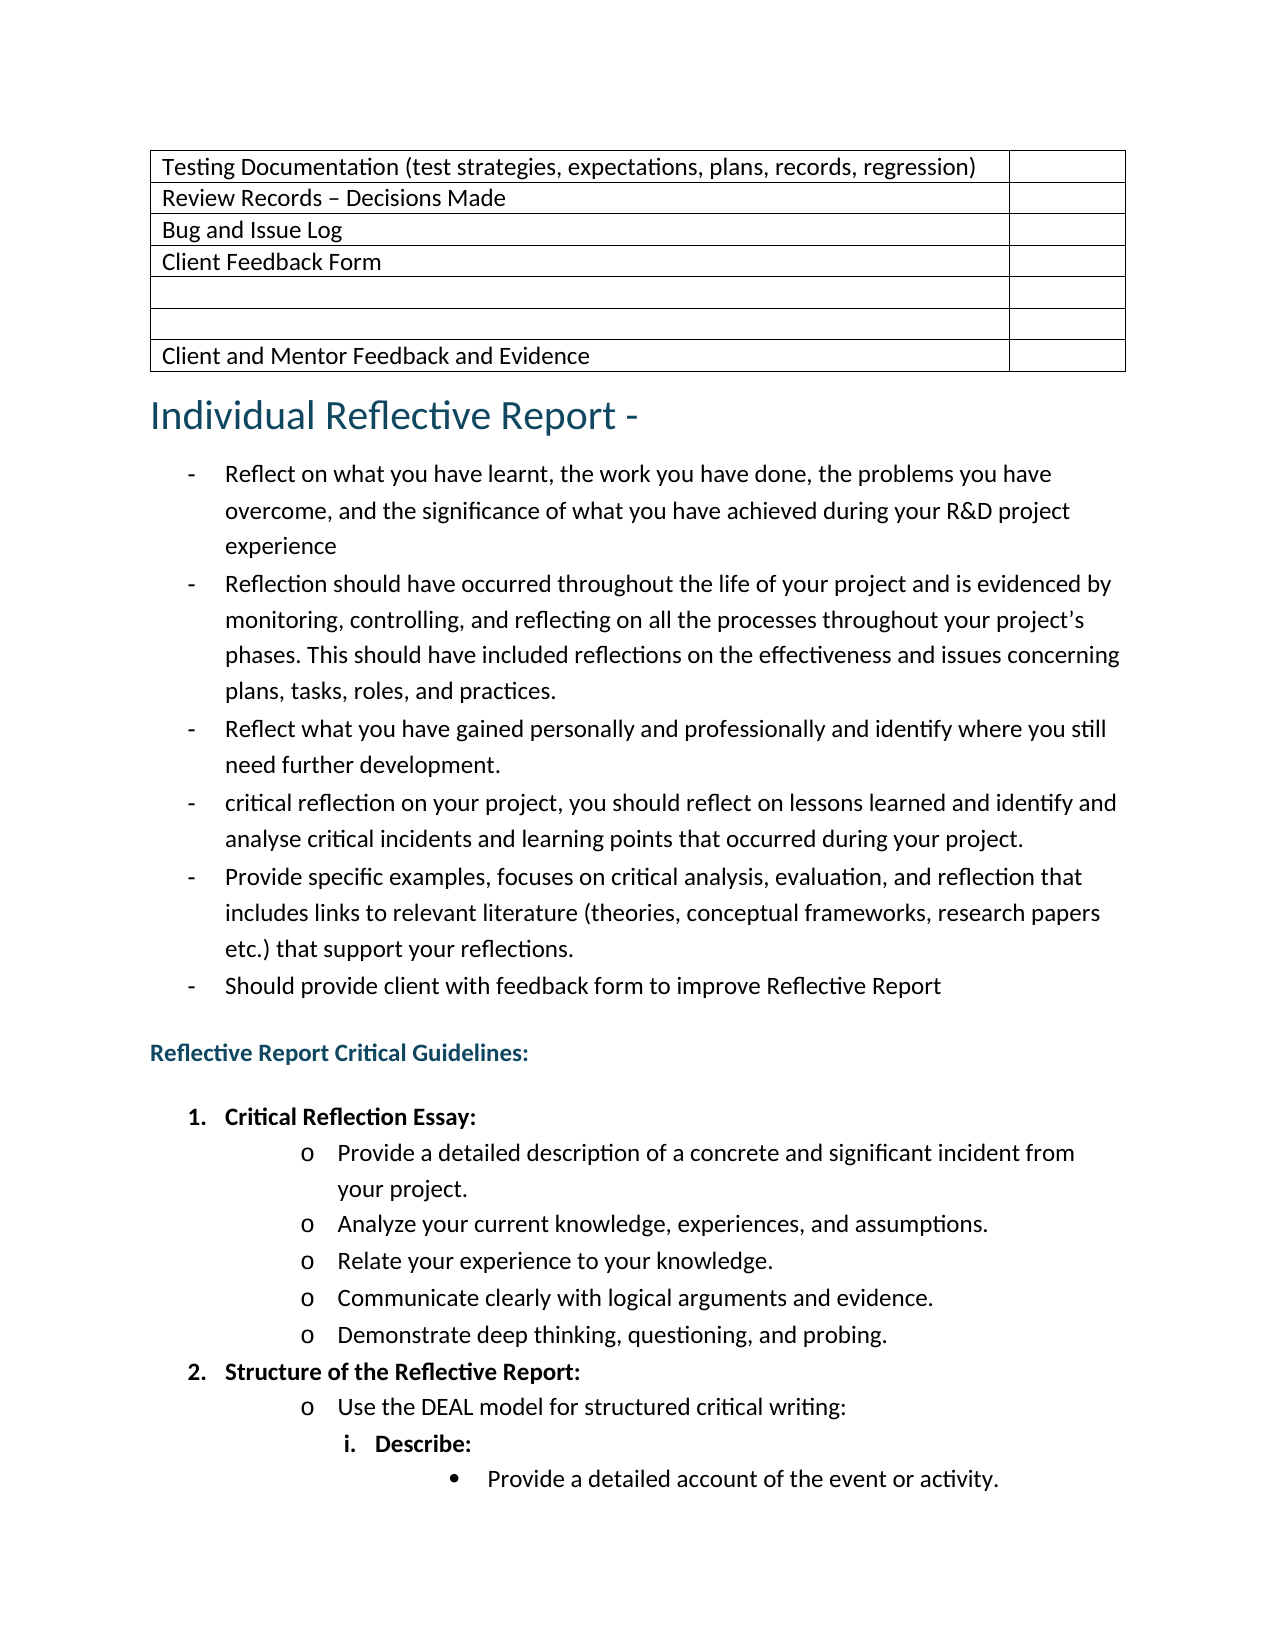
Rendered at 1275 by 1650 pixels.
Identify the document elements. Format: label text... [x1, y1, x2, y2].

list Communicate clearly with logical arguments and evidence. [300, 1282, 1125, 1314]
table_cell [151, 277, 1009, 308]
table_cell [1010, 183, 1125, 213]
table_cell [151, 309, 1009, 339]
list Should provide client with feedback form to improve Reflective Report [187, 968, 1125, 1002]
list Reflect on what you have learnt, the work you have done, the problems you have overcome, and the significance of what you have achieved during your R&D project experience [187, 456, 1125, 561]
table_cell [1010, 309, 1125, 339]
table_cell [1010, 277, 1125, 308]
table_cell Testing Documentation (test strategies, expectations, plans, records, regression) [151, 151, 1009, 182]
list Provide specific examples, focuses on critical analysis, evaluation, and reflection that includes links to relevant literature (theories, conceptual frameworks, research papers etc.) that support your reflections. [187, 858, 1125, 963]
list Critical Reflection Essay: [187, 1101, 1125, 1132]
table_cell Client Feedback Form [151, 246, 1009, 276]
list Reflect what you have gained personally and professionally and identify where you still need further development. [187, 710, 1125, 779]
table_cell Review Records – Decisions Made [151, 183, 1009, 213]
list Demonstrate deep thinking, questioning, and probing. [300, 1319, 1125, 1351]
table_cell [1010, 214, 1125, 245]
table_cell Bug and Issue Log [151, 214, 1009, 245]
list Use the DEAL model for structured critical writing: [300, 1391, 1125, 1423]
table_cell [1010, 340, 1125, 371]
list Describe: [356, 1428, 1125, 1458]
list Structure of the Reflective Report: [187, 1356, 1125, 1386]
table_cell [1010, 246, 1125, 276]
list Provide a detailed description of a concrete and significant incident from your project. [300, 1137, 1125, 1204]
list Provide a detailed account of the event or activity. [450, 1463, 1125, 1493]
list Relate your experience to your knowledge. [300, 1245, 1125, 1277]
list Reflection should have occurred throughout the life of your project and is evidenced by monitoring, controlling, and reflecting on all the processes throughout your project’s phases. This should have included reflections on the effectiveness and issues concerning plans, tasks, roles, and practices. [187, 565, 1125, 705]
subtitle Reflective Report Critical Guidelines: [150, 1037, 1125, 1067]
list critical reflection on your project, you should reflect on lessons learned and identify and analyse critical incidents and learning points that occurred during your project. [187, 784, 1125, 854]
list Analyze your current knowledge, experiences, and assumptions. [300, 1208, 1125, 1240]
table_cell Client and Mentor Feedback and Evidence [151, 340, 1009, 371]
table_cell [1010, 151, 1125, 182]
subtitle Individual Reflective Report - [150, 389, 1125, 439]
